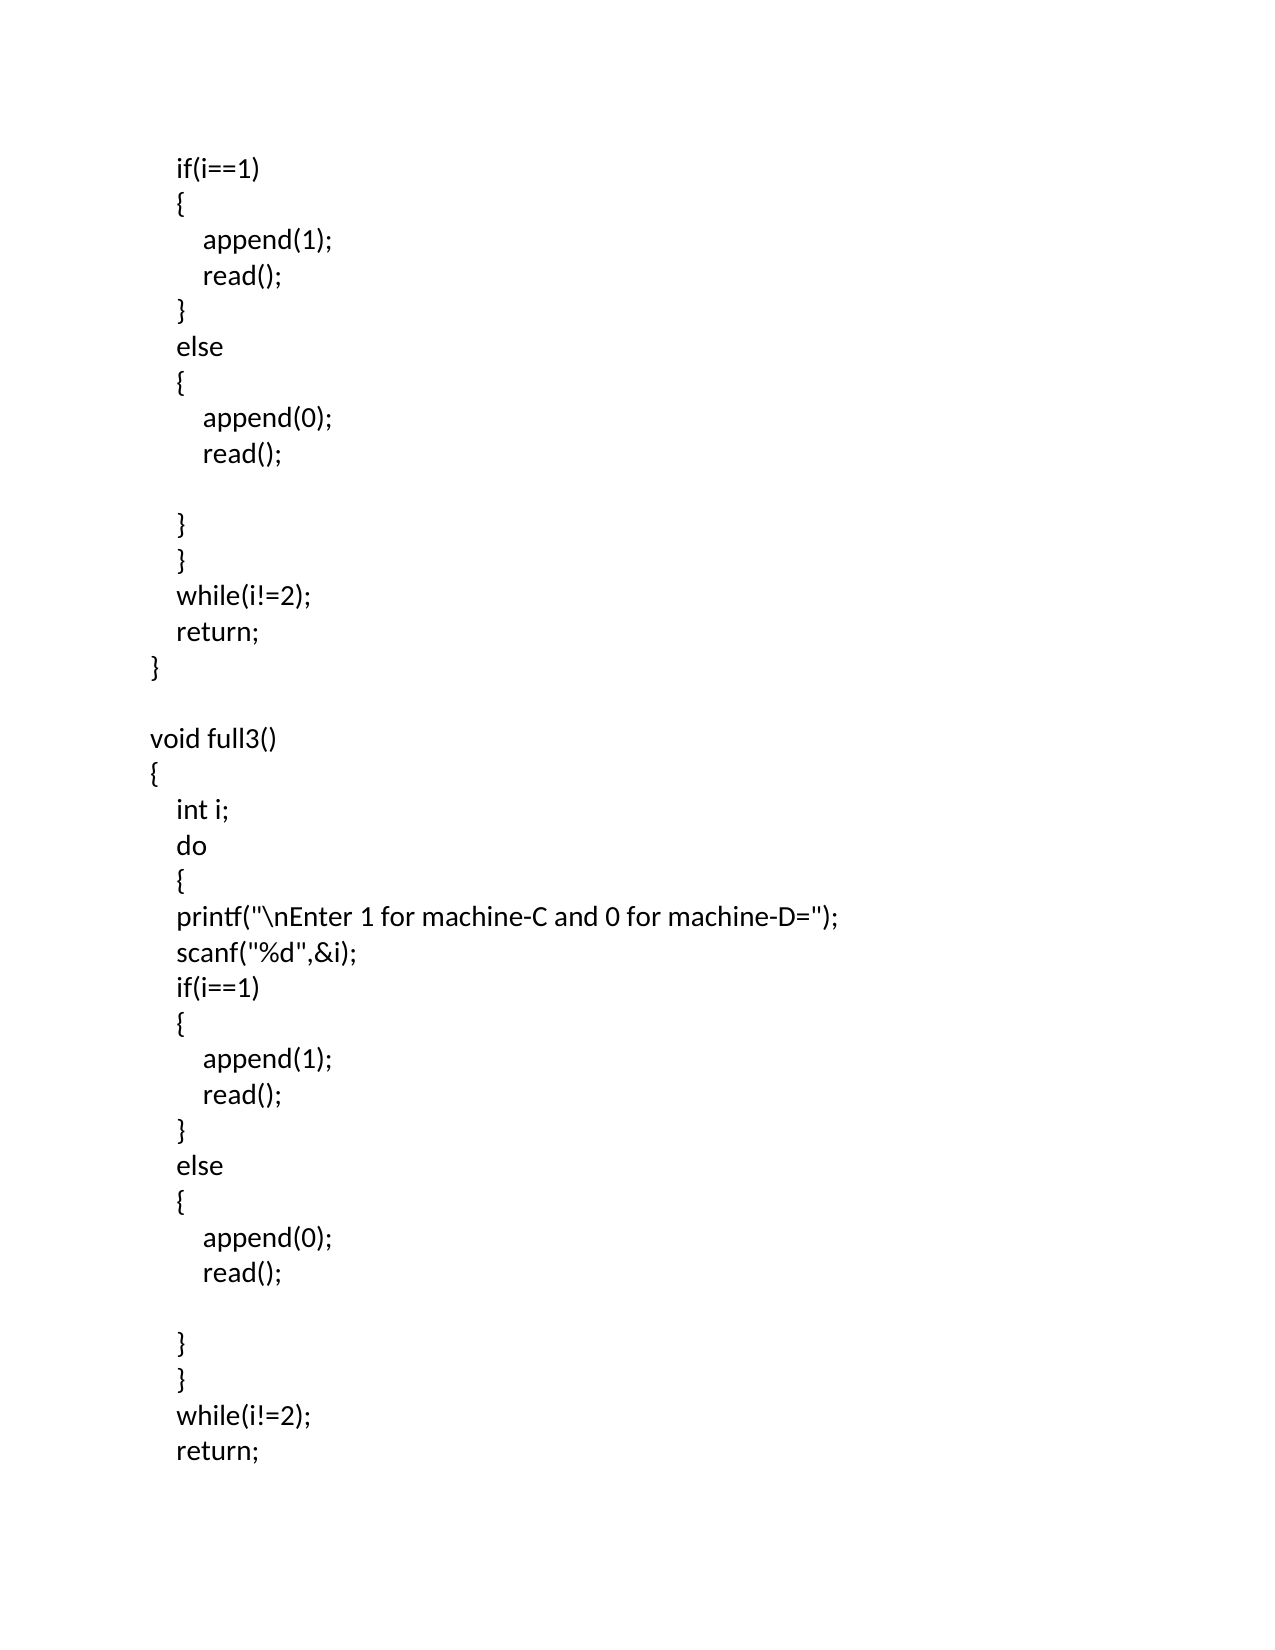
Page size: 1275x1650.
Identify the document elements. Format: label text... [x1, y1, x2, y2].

text read(); [150, 1076, 1125, 1112]
text { [150, 1005, 1125, 1041]
text while(i!=2); [150, 577, 1125, 613]
text if(i==1) [150, 150, 1125, 186]
text void full3() [150, 720, 1125, 756]
text if(i==1) [150, 969, 1125, 1005]
text { [150, 756, 1125, 791]
text do [150, 827, 1125, 862]
text } [150, 1112, 1125, 1147]
text } [150, 649, 1125, 684]
text } [150, 542, 1125, 577]
text scanf("%d",&i); [150, 934, 1125, 969]
text append(0); [150, 1219, 1125, 1254]
text read(); [150, 1254, 1125, 1290]
text } [150, 292, 1125, 328]
text return; [150, 1432, 1125, 1468]
text } [150, 506, 1125, 542]
text printf("\nEnter 1 for machine-C and 0 for machine-D="); [150, 898, 1125, 934]
text append(1); [150, 221, 1125, 257]
text read(); [150, 257, 1125, 292]
text else [150, 1147, 1125, 1183]
text } [150, 1361, 1125, 1397]
text } [150, 1326, 1125, 1361]
text { [150, 186, 1125, 221]
text read(); [150, 435, 1125, 471]
text return; [150, 613, 1125, 649]
text else [150, 328, 1125, 364]
text { [150, 862, 1125, 898]
text append(0); [150, 399, 1125, 435]
text append(1); [150, 1041, 1125, 1076]
text { [150, 364, 1125, 399]
text int i; [150, 791, 1125, 827]
text { [150, 1183, 1125, 1219]
text while(i!=2); [150, 1397, 1125, 1432]
